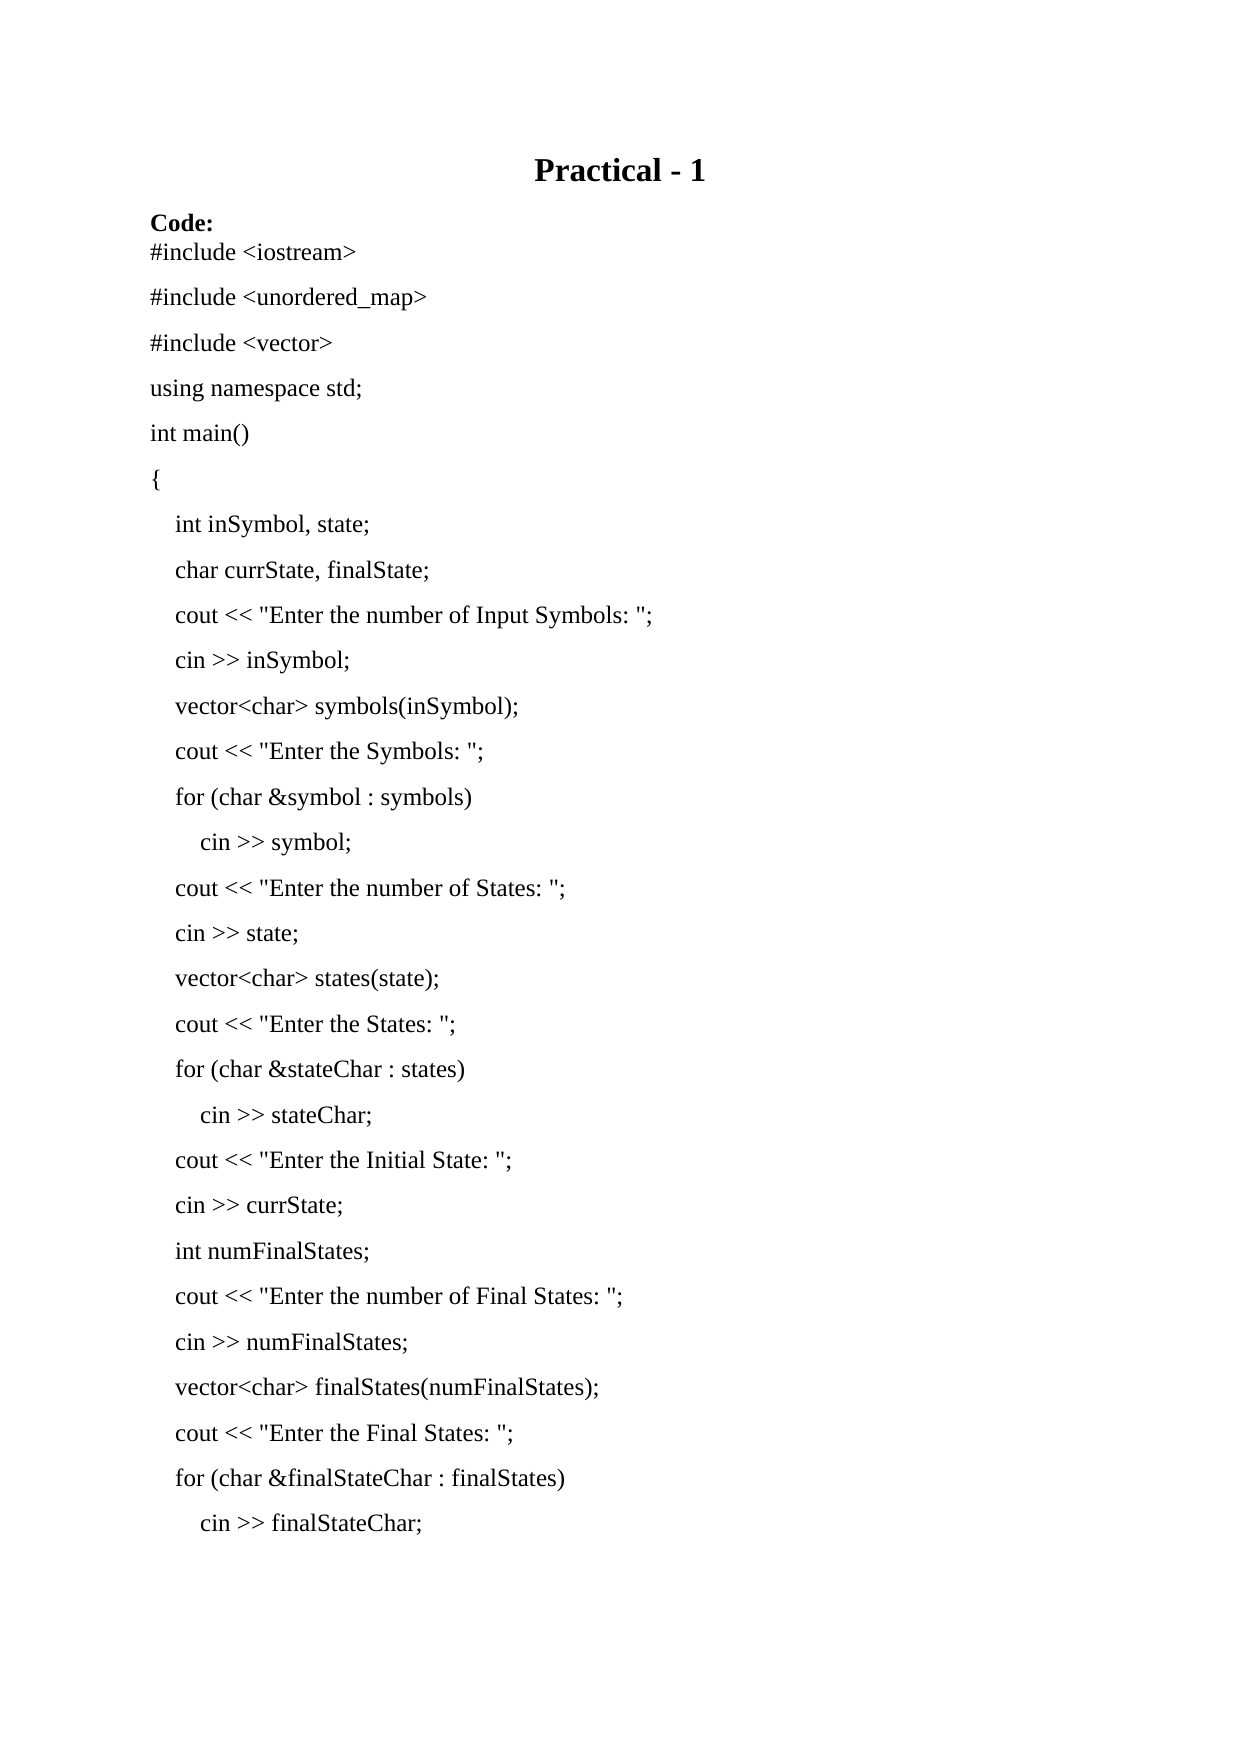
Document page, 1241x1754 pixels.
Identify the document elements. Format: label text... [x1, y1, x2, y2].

text cout << "Enter the States: "; [150, 1009, 1090, 1038]
text int main() [150, 418, 1090, 447]
text cout << "Enter the Symbols: "; [150, 736, 1090, 765]
text vector<char> finalStates(numFinalStates); [150, 1372, 1090, 1401]
text cin >> numFinalStates; [150, 1327, 1090, 1356]
text int numFinalStates; [150, 1236, 1090, 1265]
text { [150, 464, 1090, 493]
text cin >> state; [150, 918, 1090, 947]
text for (char &finalStateChar : finalStates) [150, 1463, 1090, 1492]
text cout << "Enter the Initial State: "; [150, 1145, 1090, 1174]
text cin >> symbol; [150, 827, 1090, 856]
text vector<char> symbols(inSymbol); [150, 691, 1090, 720]
text cin >> inSymbol; [150, 646, 1090, 674]
text cout << "Enter the Final States: "; [150, 1418, 1090, 1446]
text using namespace std; [150, 373, 1090, 402]
text #include <vector> [150, 328, 1090, 356]
text vector<char> states(state); [150, 963, 1090, 992]
text cout << "Enter the number of Input Symbols: "; [150, 600, 1090, 629]
text cin >> finalStateChar; [150, 1508, 1090, 1537]
text cout << "Enter the number of Final States: "; [150, 1281, 1090, 1310]
text cout << "Enter the number of States: "; [150, 873, 1090, 901]
text char currState, finalState; [150, 555, 1090, 583]
text int inSymbol, state; [150, 509, 1090, 538]
text for (char &stateChar : states) [150, 1054, 1090, 1083]
text for (char &symbol : symbols) [150, 782, 1090, 811]
text cin >> currState; [150, 1191, 1090, 1219]
text cin >> stateChar; [150, 1100, 1090, 1128]
text Code: #include <iostream> [150, 208, 1090, 266]
text Practical - 1 [150, 150, 1090, 188]
text #include <unordered_map> [150, 282, 1090, 311]
